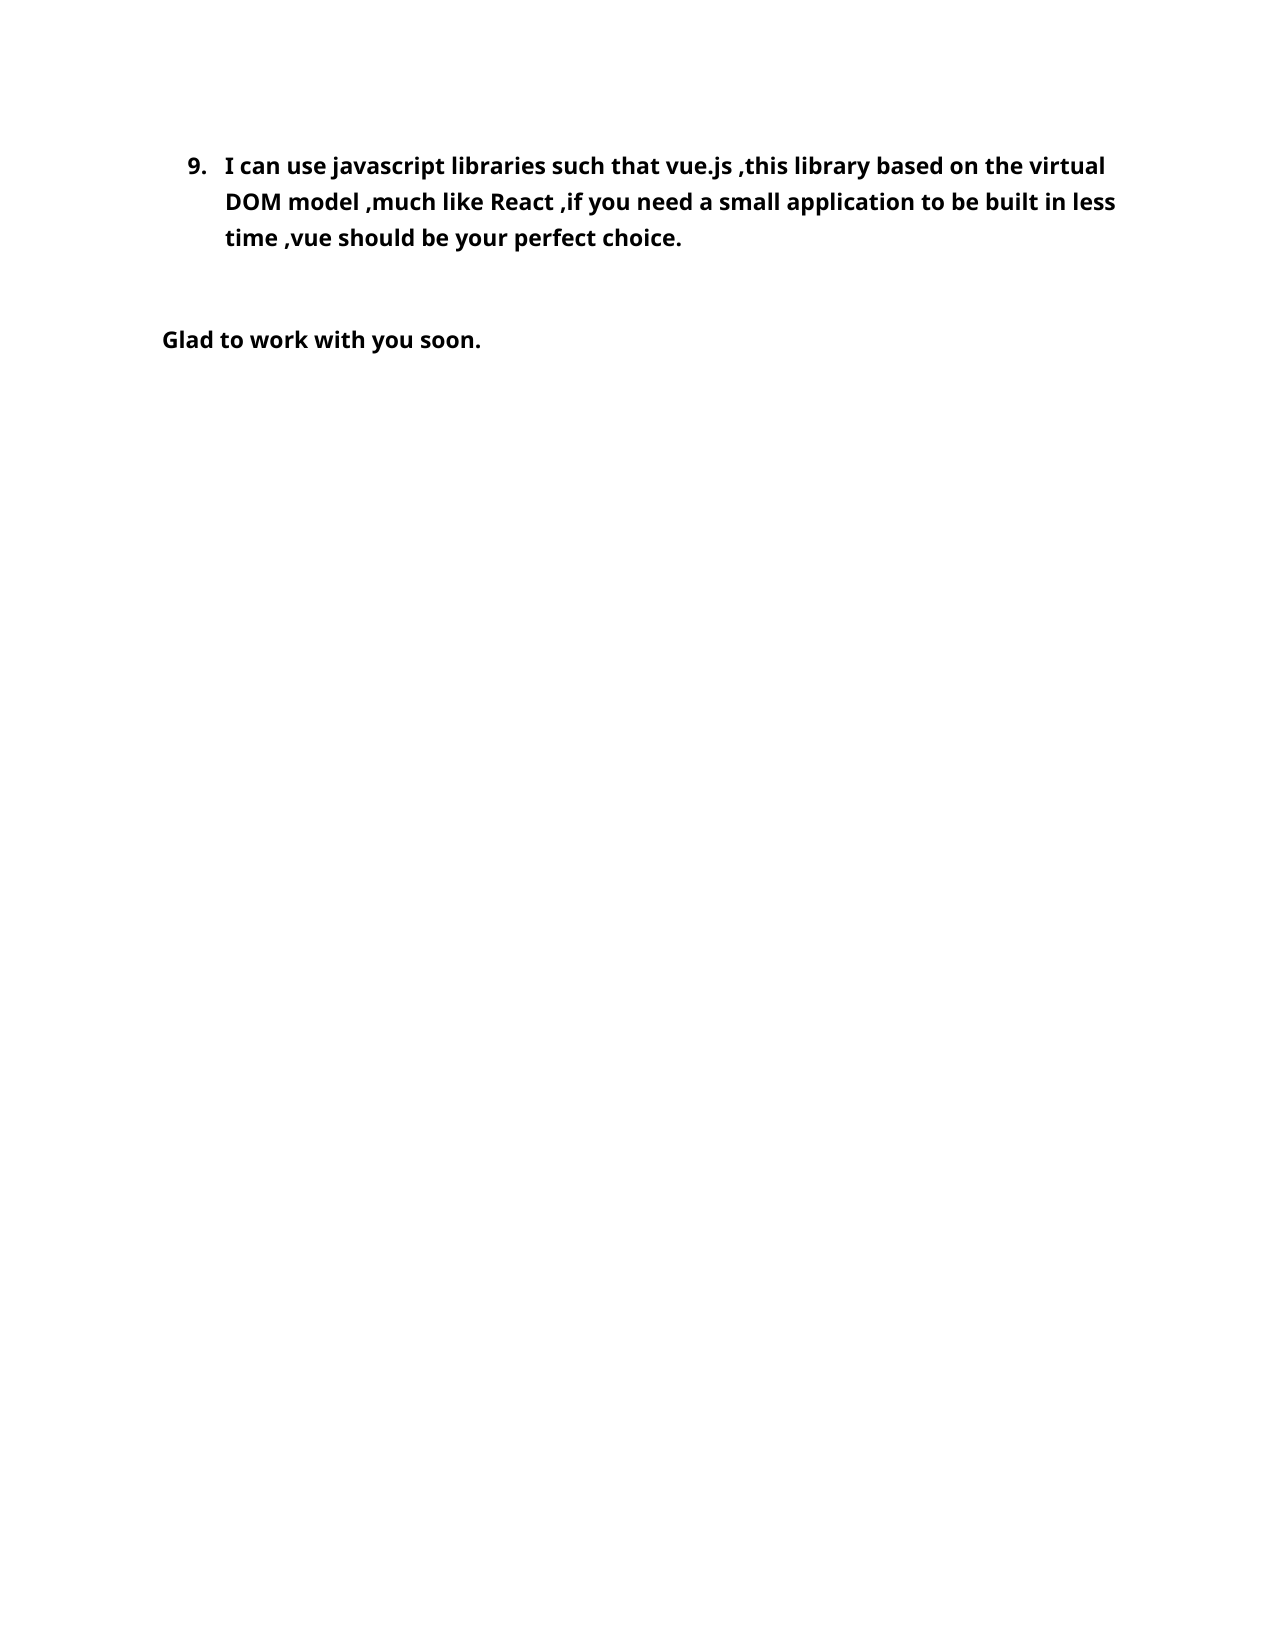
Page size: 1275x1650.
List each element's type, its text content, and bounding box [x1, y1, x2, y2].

list I can use javascript libraries such that vue.js ,this library based on the virtual DOM model ,much like React ,if you need a small application to be built in less time ,vue should be your perfect choice. [187, 150, 1125, 253]
text Glad to work with you soon. [150, 324, 1125, 355]
